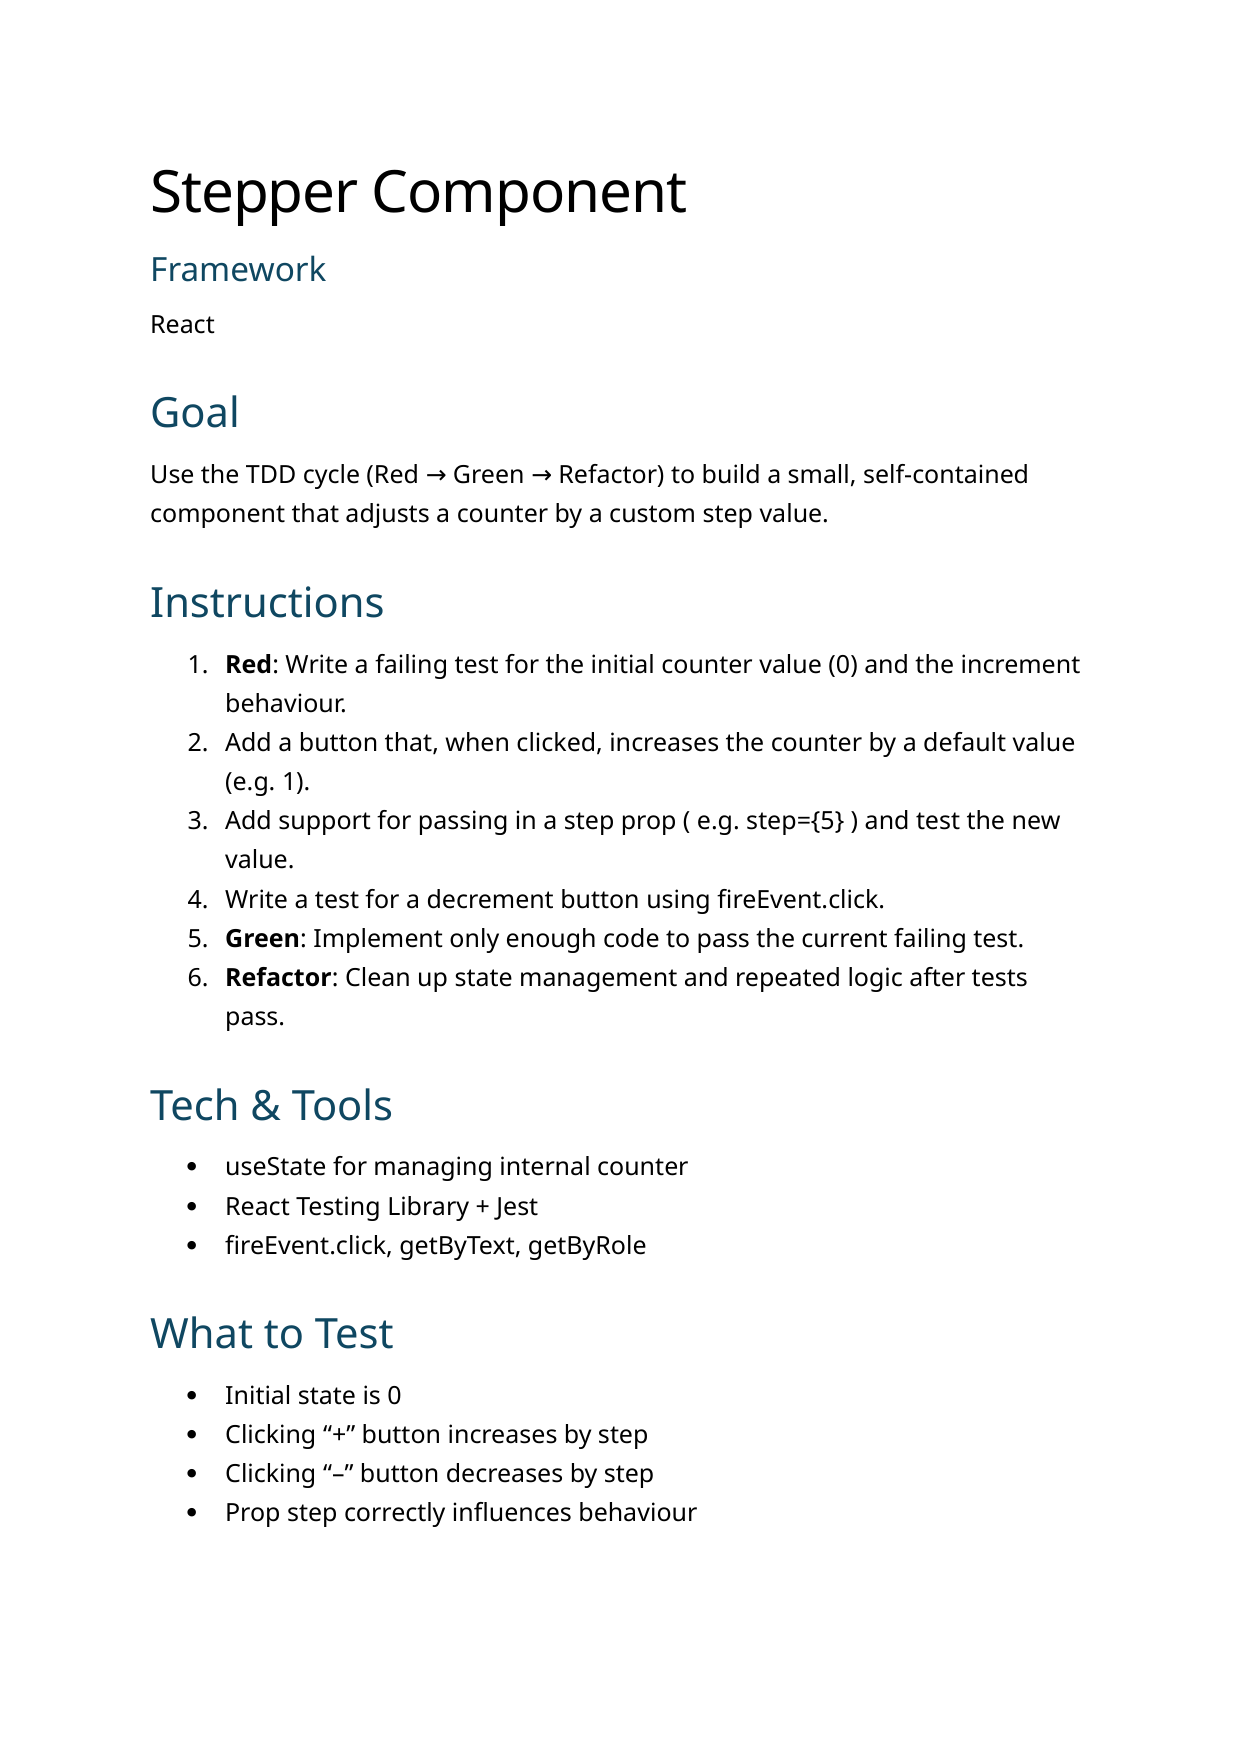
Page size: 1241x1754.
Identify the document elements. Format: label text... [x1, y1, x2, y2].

list Prop step correctly influences behaviour [187, 1495, 1090, 1529]
list useState for managing internal counter [187, 1149, 1090, 1183]
title Stepper Component [150, 150, 1090, 229]
list Green: Implement only enough code to pass the current failing test. [187, 920, 1090, 954]
text React [150, 307, 1090, 341]
subtitle Framework [150, 246, 1090, 292]
list Red: Write a failing test for the initial counter value (0) and the increment behaviour. [187, 646, 1090, 719]
list Refactor: Clean up state management and repeated logic after tests pass. [187, 959, 1090, 1033]
list Initial state is 0 [187, 1377, 1090, 1412]
subtitle What to Test [150, 1304, 1090, 1361]
list Add a button that, when clicked, increases the counter by a default value (e.g. 1). [187, 724, 1090, 798]
subtitle Instructions [150, 573, 1090, 629]
list Clicking “+” button increases by step [187, 1417, 1090, 1451]
list fireEvent.click, getByText, getByRole [187, 1227, 1090, 1261]
list React Testing Library + Jest [187, 1188, 1090, 1222]
list Write a test for a decrement button using fireEvent.click. [187, 881, 1090, 915]
list Add support for passing in a step prop ( e.g. step={5} ) and test the new value. [187, 803, 1090, 876]
subtitle Tech & Tools [150, 1075, 1090, 1132]
list Clicking “–” button decreases by step [187, 1456, 1090, 1490]
subtitle Goal [150, 383, 1090, 440]
text Use the TDD cycle (Red → Green → Refactor) to build a small, self-contained component that adjusts a counter by a custom step value. [150, 457, 1090, 530]
